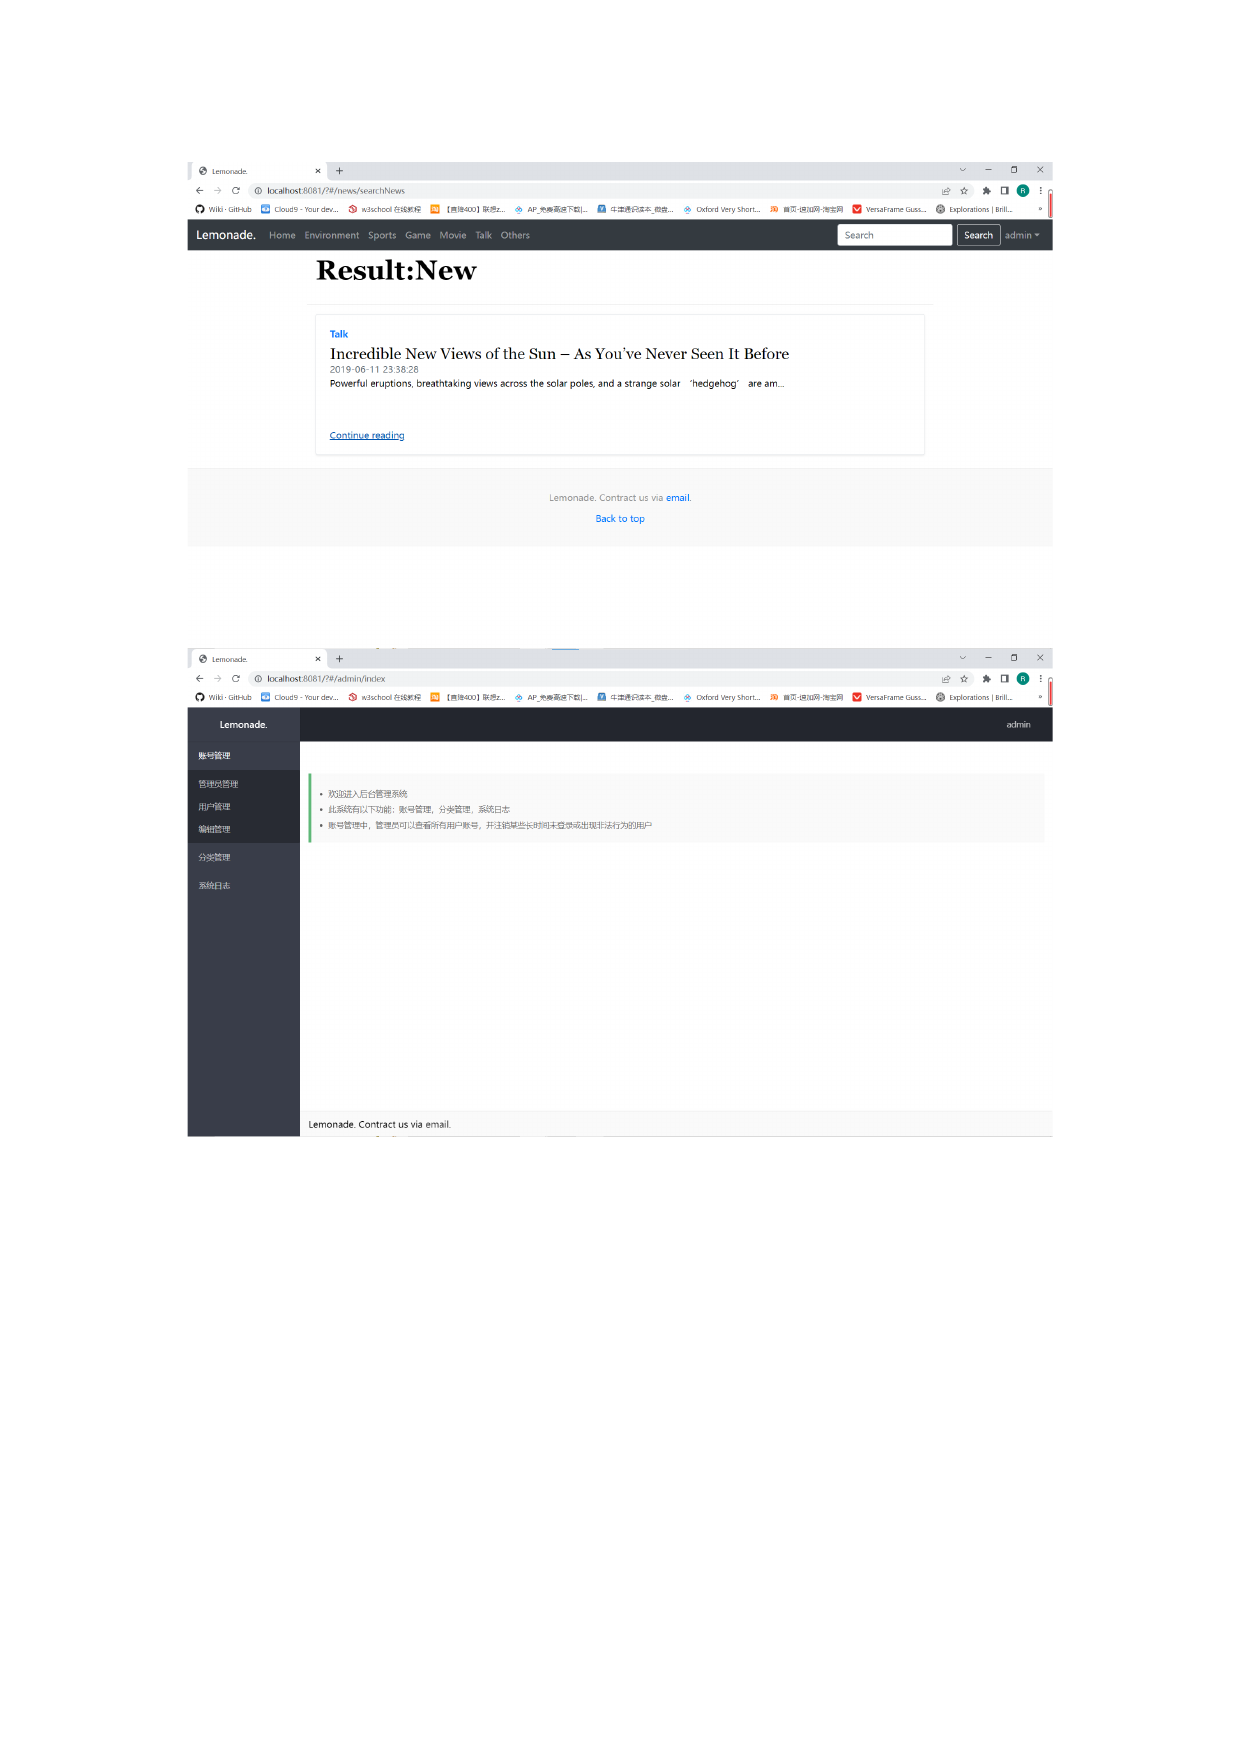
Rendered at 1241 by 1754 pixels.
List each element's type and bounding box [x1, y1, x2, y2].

picture [187, 162, 1053, 1137]
